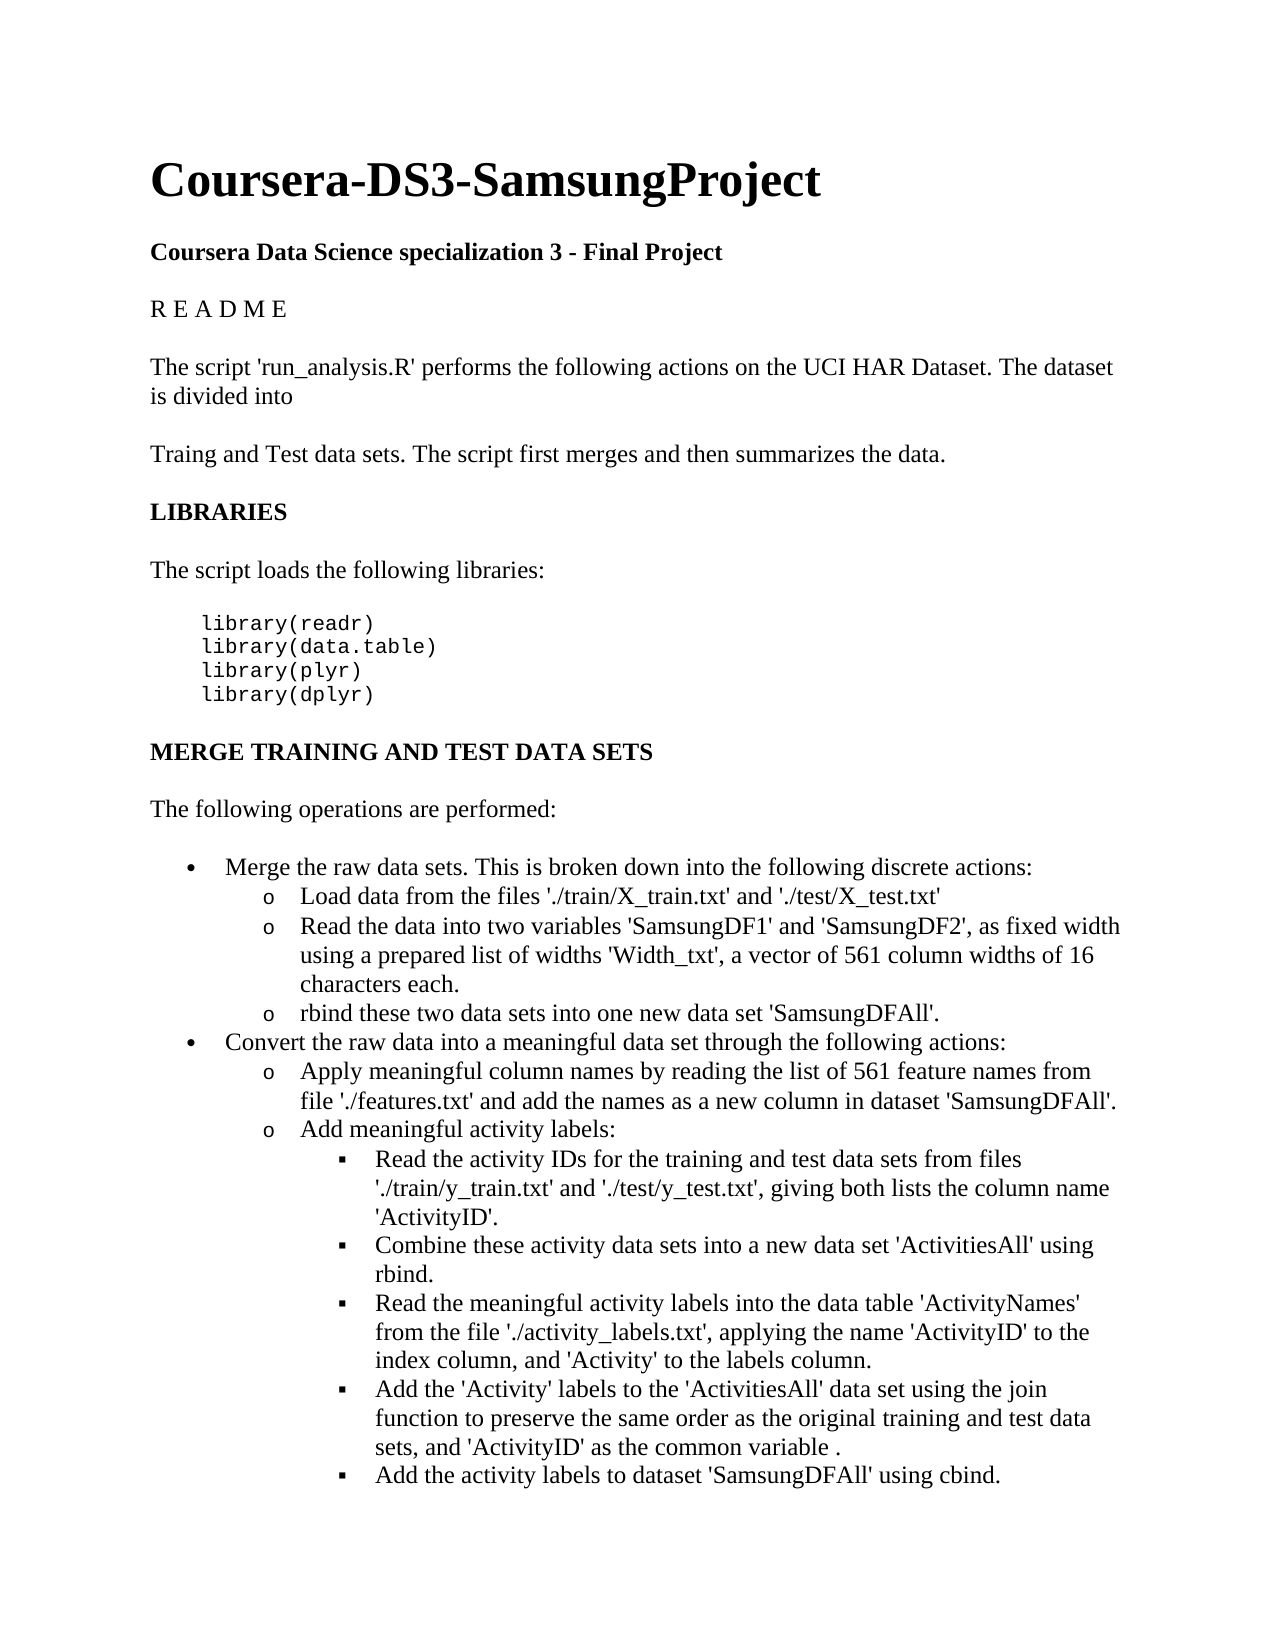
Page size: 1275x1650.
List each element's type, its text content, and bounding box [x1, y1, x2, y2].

list Merge the raw data sets. This is broken down into the following discrete actions: [187, 852, 1125, 881]
text library(dplyr) [150, 684, 1125, 707]
text Coursera-DS3-SamsungProject [150, 150, 1125, 207]
text LIBRARIES [150, 497, 1125, 526]
list Read the data into two variables 'SamsungDF1' and 'SamsungDF2', as fixed width using a prepared list of widths 'Width_txt', a vector of 561 column widths of 16 characters each. [262, 911, 1125, 998]
text library(readr) [150, 613, 1125, 637]
text The script 'run_analysis.R' performs the following actions on the UCI HAR Dataset. The dataset is divided into [150, 352, 1125, 410]
list Apply meaningful column names by reading the list of 561 feature names from file './features.txt' and add the names as a new column in dataset 'SamsungDFAll'. [262, 1056, 1125, 1114]
list Read the activity IDs for the training and test data sets from files './train/y_train.txt' and './test/y_test.txt', giving both lists the column name 'ActivityID'. [337, 1144, 1125, 1230]
text library(data.table) [150, 637, 1125, 660]
list Add the activity labels to dataset 'SamsungDFAll' using cbind. [337, 1460, 1125, 1489]
text Traing and Test data sets. The script first merges and then summarizes the data. [150, 439, 1125, 468]
list Load data from the files './train/X_train.txt' and './test/X_test.txt' [262, 881, 1125, 911]
list Add meaningful activity labels: [262, 1114, 1125, 1144]
text library(plyr) [150, 660, 1125, 684]
text MERGE TRAINING AND TEST DATA SETS [150, 737, 1125, 765]
list rbind these two data sets into one new data set 'SamsungDFAll'. [262, 998, 1125, 1027]
text The script loads the following libraries: [150, 555, 1125, 584]
list Add the 'Activity' labels to the 'ActivitiesAll' data set using the join function to preserve the same order as the original training and test data sets, and 'ActivityID' as the common variable . [337, 1374, 1125, 1460]
text The following operations are performed: [150, 794, 1125, 823]
text Coursera Data Science specialization 3 - Final Project [150, 237, 1125, 265]
list Combine these activity data sets into a new data set 'ActivitiesAll' using rbind. [337, 1230, 1125, 1288]
list Convert the raw data into a meaningful data set through the following actions: [187, 1027, 1125, 1056]
text R E A D M E [150, 294, 1125, 323]
list Read the meaningful activity labels into the data table 'ActivityNames' from the file './activity_labels.txt', applying the name 'ActivityID' to the index column, and 'Activity' to the labels column. [337, 1288, 1125, 1374]
